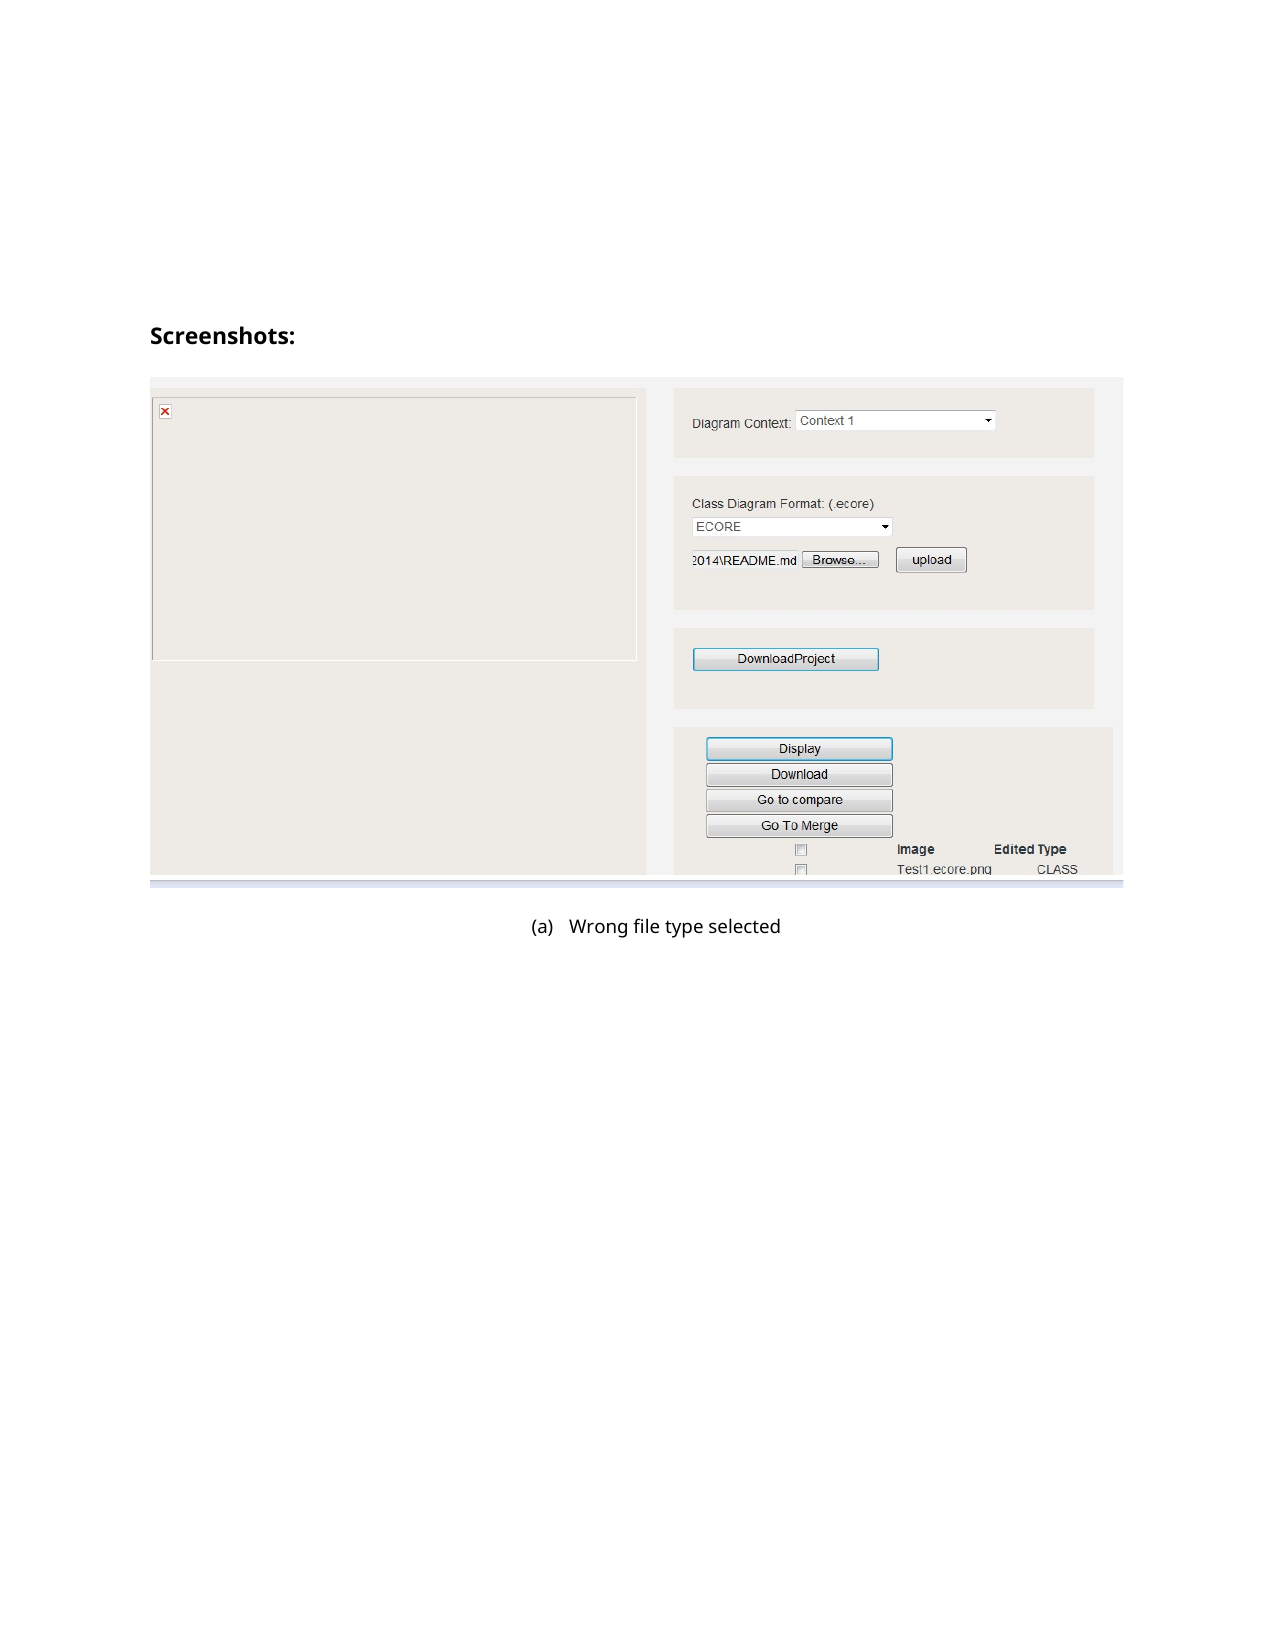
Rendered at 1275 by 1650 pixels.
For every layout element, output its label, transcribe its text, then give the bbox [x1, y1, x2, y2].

text Screenshots: [150, 320, 1125, 352]
picture [150, 377, 1124, 888]
list Wrong file type selected [187, 913, 1125, 938]
